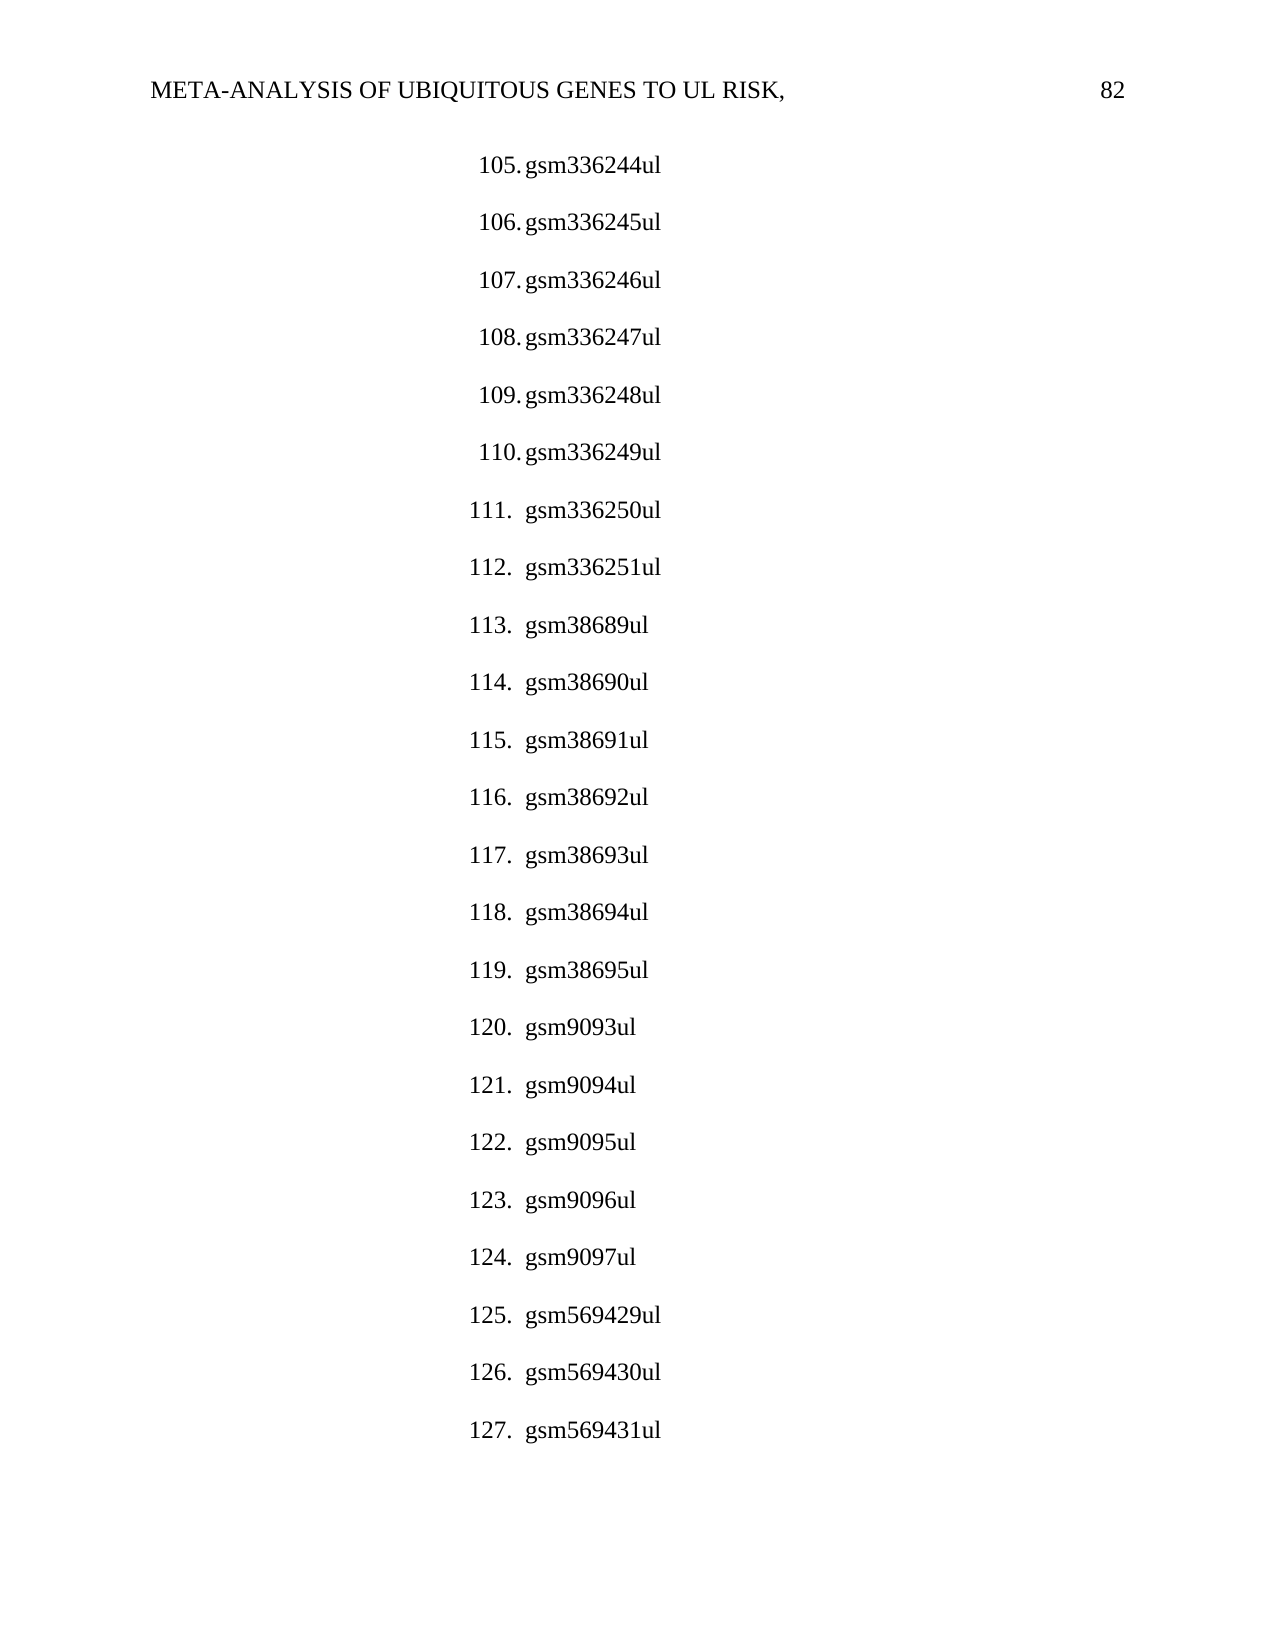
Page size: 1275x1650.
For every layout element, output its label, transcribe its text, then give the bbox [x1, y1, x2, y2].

list gsm9095ul [469, 1127, 1125, 1156]
list gsm336248ul [478, 380, 1125, 409]
list gsm38692ul [469, 782, 1125, 811]
list gsm569430ul [469, 1357, 1125, 1386]
list gsm336247ul [478, 322, 1125, 351]
list gsm336249ul [478, 437, 1125, 466]
list gsm9096ul [469, 1185, 1125, 1214]
list gsm9097ul [469, 1242, 1125, 1271]
list gsm9094ul [469, 1070, 1125, 1099]
list gsm38694ul [469, 897, 1125, 926]
list gsm336244ul [478, 150, 1125, 179]
list gsm336245ul [478, 207, 1125, 236]
list gsm38693ul [469, 840, 1125, 869]
list gsm569429ul [469, 1300, 1125, 1329]
list gsm38691ul [469, 725, 1125, 754]
list gsm9093ul [469, 1012, 1125, 1041]
list gsm38695ul [469, 955, 1125, 984]
list gsm336250ul [469, 495, 1125, 524]
list gsm38689ul [469, 610, 1125, 639]
list gsm336246ul [478, 265, 1125, 294]
list gsm336251ul [469, 552, 1125, 581]
list gsm569431ul [469, 1415, 1125, 1444]
list gsm38690ul [469, 667, 1125, 696]
